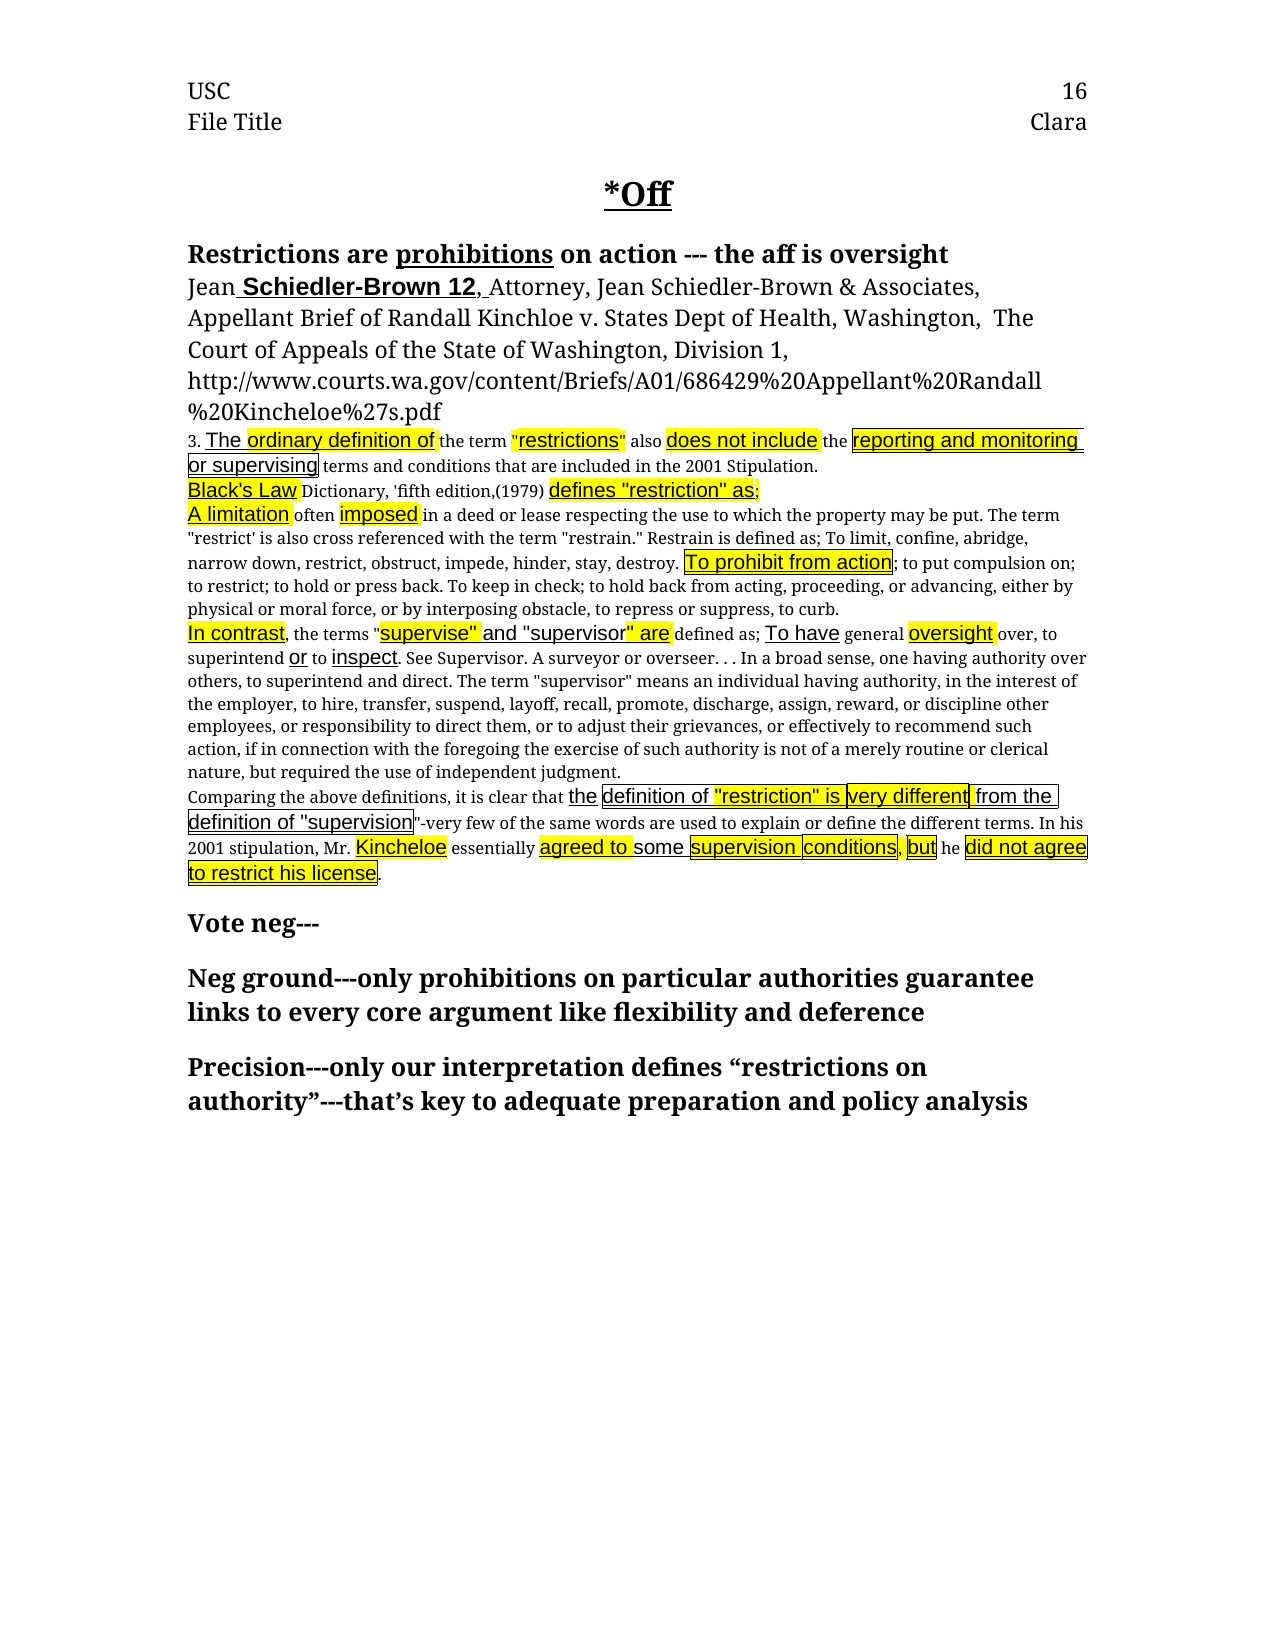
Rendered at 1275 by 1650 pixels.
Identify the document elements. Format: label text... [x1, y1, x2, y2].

text Comparing the above definitions, it is clear that the definition of "restriction" is very different from the definition of "supervision"-very few of the same words are used to explain or define the different terms. In his 2001 stipulation, Mr. Kincheloe essentially agreed to some supervision conditions, but he did not agree to restrict his license. [187, 783, 1087, 885]
text Jean Schiedler-Brown 12, Attorney, Jean Schiedler-Brown & Associates, Appellant Brief of Randall Kinchloe v. States Dept of Health, Washington, The Court of Appeals of the State of Washington, Division 1, http://www.courts.wa.gov/content/Briefs/A01/686429%20Appellant%20Randall%20Kincheloe%27s.pdf [187, 271, 1087, 427]
subtitle Vote neg--- [187, 906, 1087, 940]
text 3. The ordinary definition of the term "restrictions" also does not include the reporting and monitoring or supervising terms and conditions that are included in the 2001 Stipulation. [187, 427, 1087, 477]
subtitle Restrictions are prohibitions on action --- the aff is oversight [187, 237, 1087, 271]
subtitle *Off [187, 171, 1087, 216]
text A limitation often imposed in a deed or lease respecting the use to which the property may be put. The term "restrict' is also cross referenced with the term "restrain." Restrain is defined as; To limit, confine, abridge, narrow down, restrict, obstruct, impede, hinder, stay, destroy. To prohibit from action; to put compulsion on; to restrict; to hold or press back. To keep in check; to hold back from acting, proceeding, or advancing, either by physical or moral force, or by interposing obstacle, to repress or suppress, to curb. [187, 502, 1087, 621]
subtitle Precision---only our interpretation defines “restrictions on authority”---that’s key to adequate preparation and policy analysis [187, 1050, 1087, 1118]
text In contrast, the terms "supervise" and "supervisor" are defined as; To have general oversight over, to superintend or to inspect. See Supervisor. A surveyor or overseer. . . In a broad sense, one having authority over others, to superintend and direct. The term "supervisor" means an individual having authority, in the interest of the employer, to hire, transfer, suspend, layoff, recall, promote, discharge, assign, reward, or discipline other employees, or responsibility to direct them, or to adjust their grievances, or effectively to recommend such action, if in connection with the foregoing the exercise of such authority is not of a merely routine or clerical nature, but required the use of independent judgment. [187, 621, 1087, 783]
subtitle Neg ground---only prohibitions on particular authorities guarantee links to every core argument like flexibility and deference [187, 961, 1087, 1029]
text Black's Law Dictionary, 'fifth edition,(1979) defines "restriction" as; [297, 477, 1087, 502]
